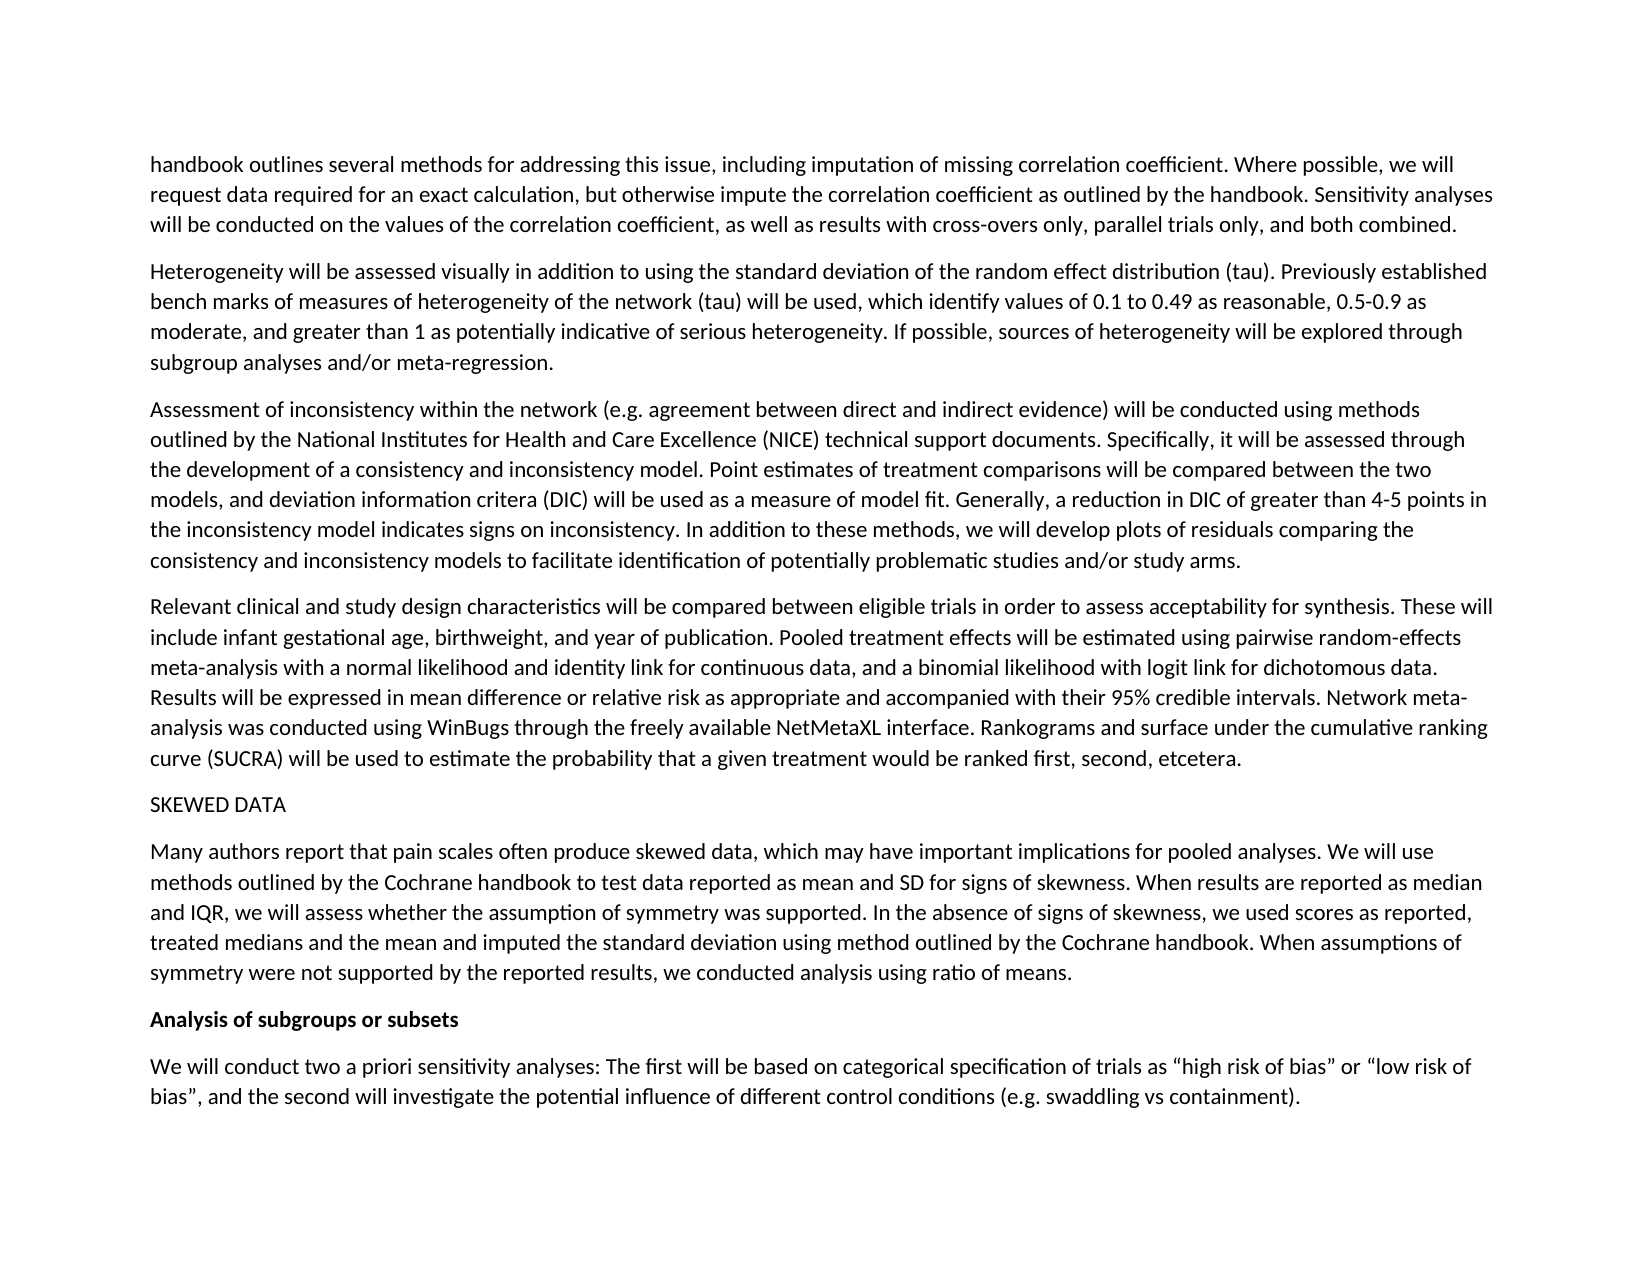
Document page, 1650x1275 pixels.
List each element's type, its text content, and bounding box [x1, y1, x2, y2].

text Many authors report that pain scales often produce skewed data, which may have important implications for pooled analyses. We will use methods outlined by the Cochrane handbook to test data reported as mean and SD for signs of skewness. When results are reported as median and IQR, we will assess whether the assumption of symmetry was supported. In the absence of signs of skewness, we used scores as reported, treated medians and the mean and imputed the standard deviation using method outlined by the Cochrane handbook. When assumptions of symmetry were not supported by the reported results, we conducted analysis using ratio of means. [150, 837, 1500, 986]
text Analysis of subgroups or subsets [150, 1005, 1500, 1033]
text SKEWED DATA [150, 791, 1500, 819]
text Assessment of inconsistency within the network (e.g. agreement between direct and indirect evidence) will be conducted using methods outlined by the National Institutes for Health and Care Excellence (NICE) technical support documents. Specifically, it will be assessed through the development of a consistency and inconsistency model. Point estimates of treatment comparisons will be compared between the two models, and deviation information critera (DIC) will be used as a measure of model fit. Generally, a reduction in DIC of greater than 4-5 points in the inconsistency model indicates signs on inconsistency. In addition to these methods, we will develop plots of residuals comparing the consistency and inconsistency models to facilitate identification of potentially problematic studies and/or study arms. [150, 395, 1500, 574]
text We will conduct two a priori sensitivity analyses: The first will be based on categorical specification of trials as “high risk of bias” or “low risk of bias”, and the second will investigate the potential influence of different control conditions (e.g. swaddling vs containment). [150, 1052, 1500, 1110]
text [150, 150, 1500, 238]
text Relevant clinical and study design characteristics will be compared between eligible trials in order to assess acceptability for synthesis. These will include infant gestational age, birthweight, and year of publication. Pooled treatment effects will be estimated using pairwise random-effects meta-analysis with a normal likelihood and identity link for continuous data, and a binomial likelihood with logit link for dichotomous data. Results will be expressed in mean difference or relative risk as appropriate and accompanied with their 95% credible intervals. Network meta-analysis was conducted using WinBugs through the freely available NetMetaXL interface. Rankograms and surface under the cumulative ranking curve (SUCRA) will be used to estimate the probability that a given treatment would be ranked first, second, etcetera. [150, 593, 1500, 772]
text Heterogeneity will be assessed visually in addition to using the standard deviation of the random effect distribution (tau). Previously established bench marks of measures of heterogeneity of the network (tau) will be used, which identify values of 0.1 to 0.49 as reasonable, 0.5-0.9 as moderate, and greater than 1 as potentially indicative of serious heterogeneity. If possible, sources of heterogeneity will be explored through subgroup analyses and/or meta-regression. [150, 257, 1500, 376]
